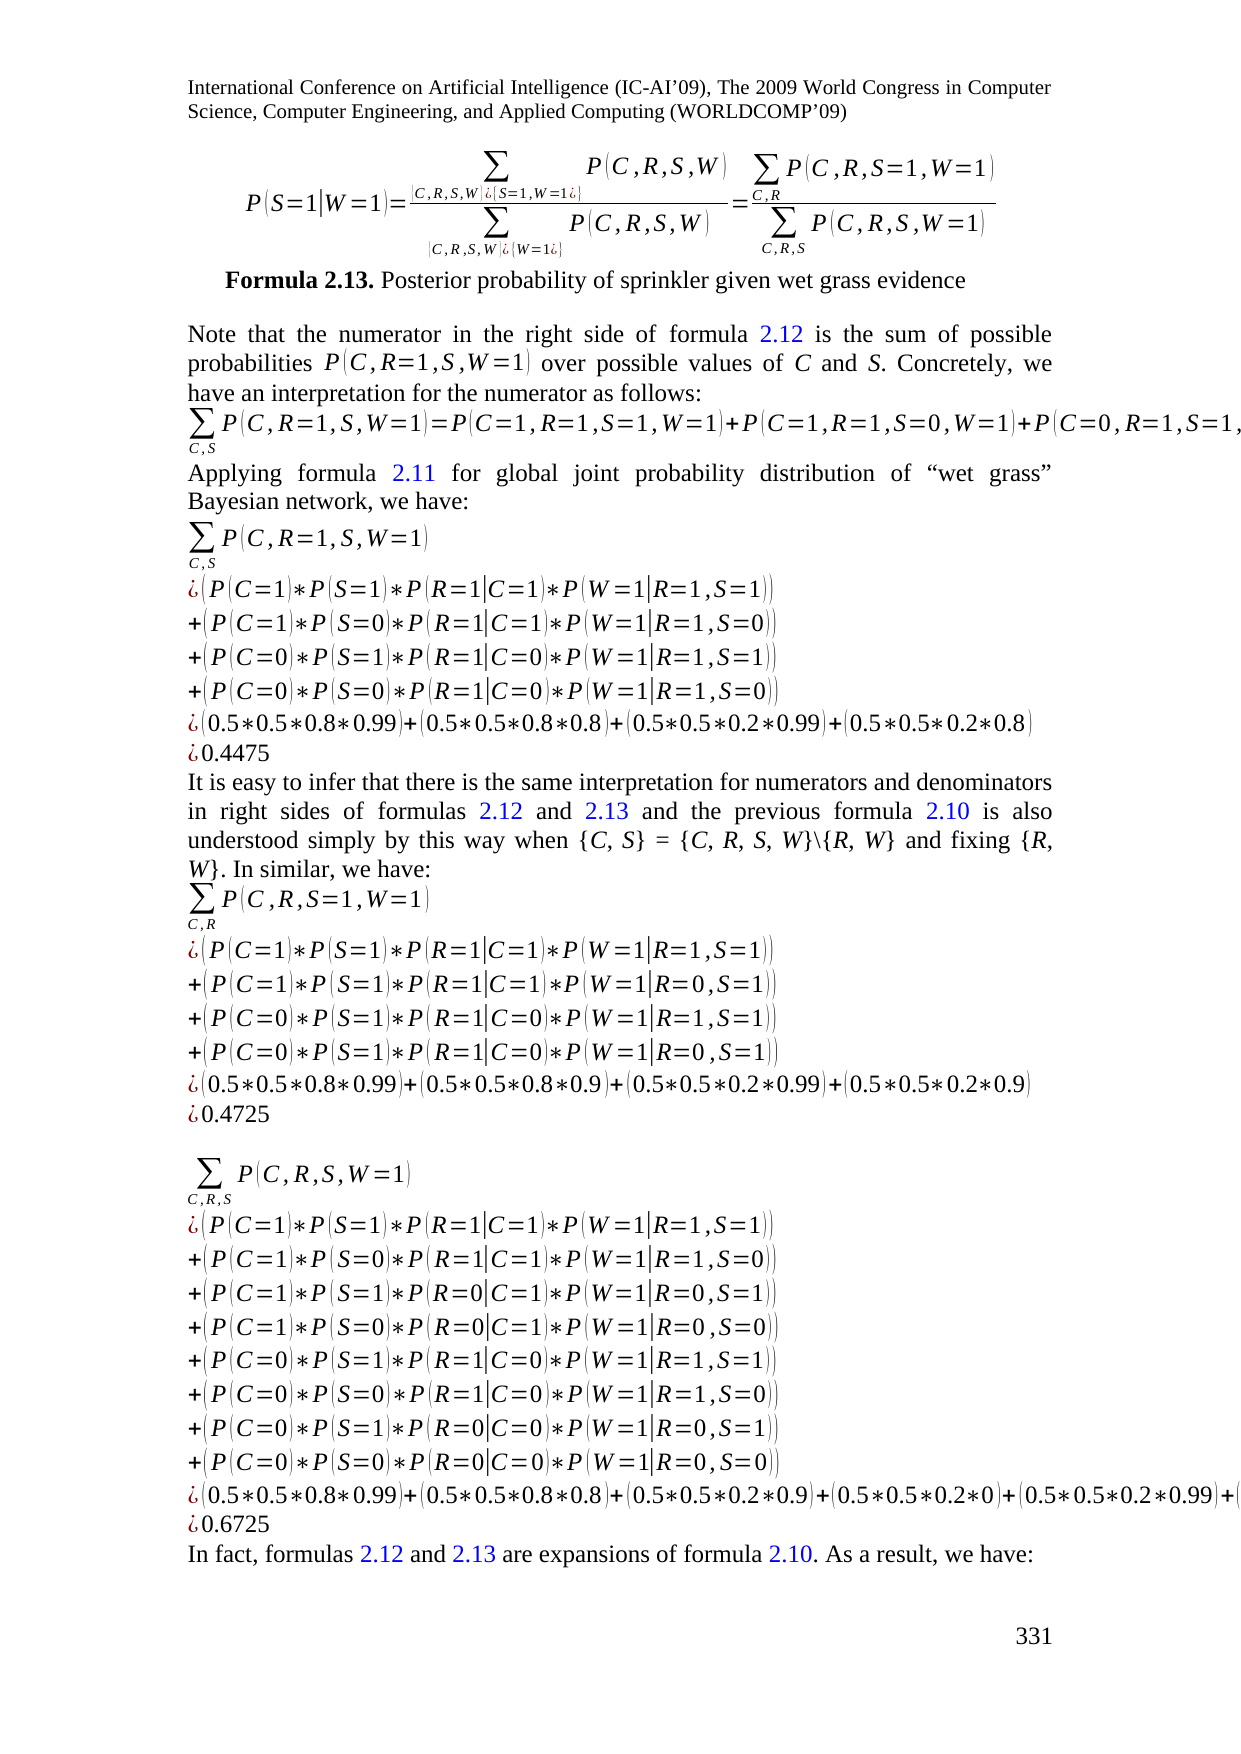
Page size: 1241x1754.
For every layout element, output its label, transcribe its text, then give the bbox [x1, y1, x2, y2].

subtitle Formula 2.13. Posterior probability of sprinkler given wet grass evidence [225, 265, 1053, 294]
text Applying formula 2.11 for global joint probability distribution of “wet grass” Bayesian network, we have: [187, 458, 1053, 515]
text In fact, formulas 2.12 and 2.13 are expansions of formula 2.10. As a result, we have: [187, 1539, 1053, 1568]
text Note that the numerator in the right side of formula 2.12 is the sum of possible probabilities over possible values of C and S. Concretely, we have an interpretation for the numerator as follows: [187, 319, 1053, 407]
text It is easy to infer that there is the same interpretation for numerators and denominators in right sides of formulas 2.12 and 2.13 and the previous formula 2.10 is also understood simply by this way when {C, S} = {C, R, S, W}\{R, W} and fixing {R, W}. In similar, we have: [187, 767, 1053, 882]
